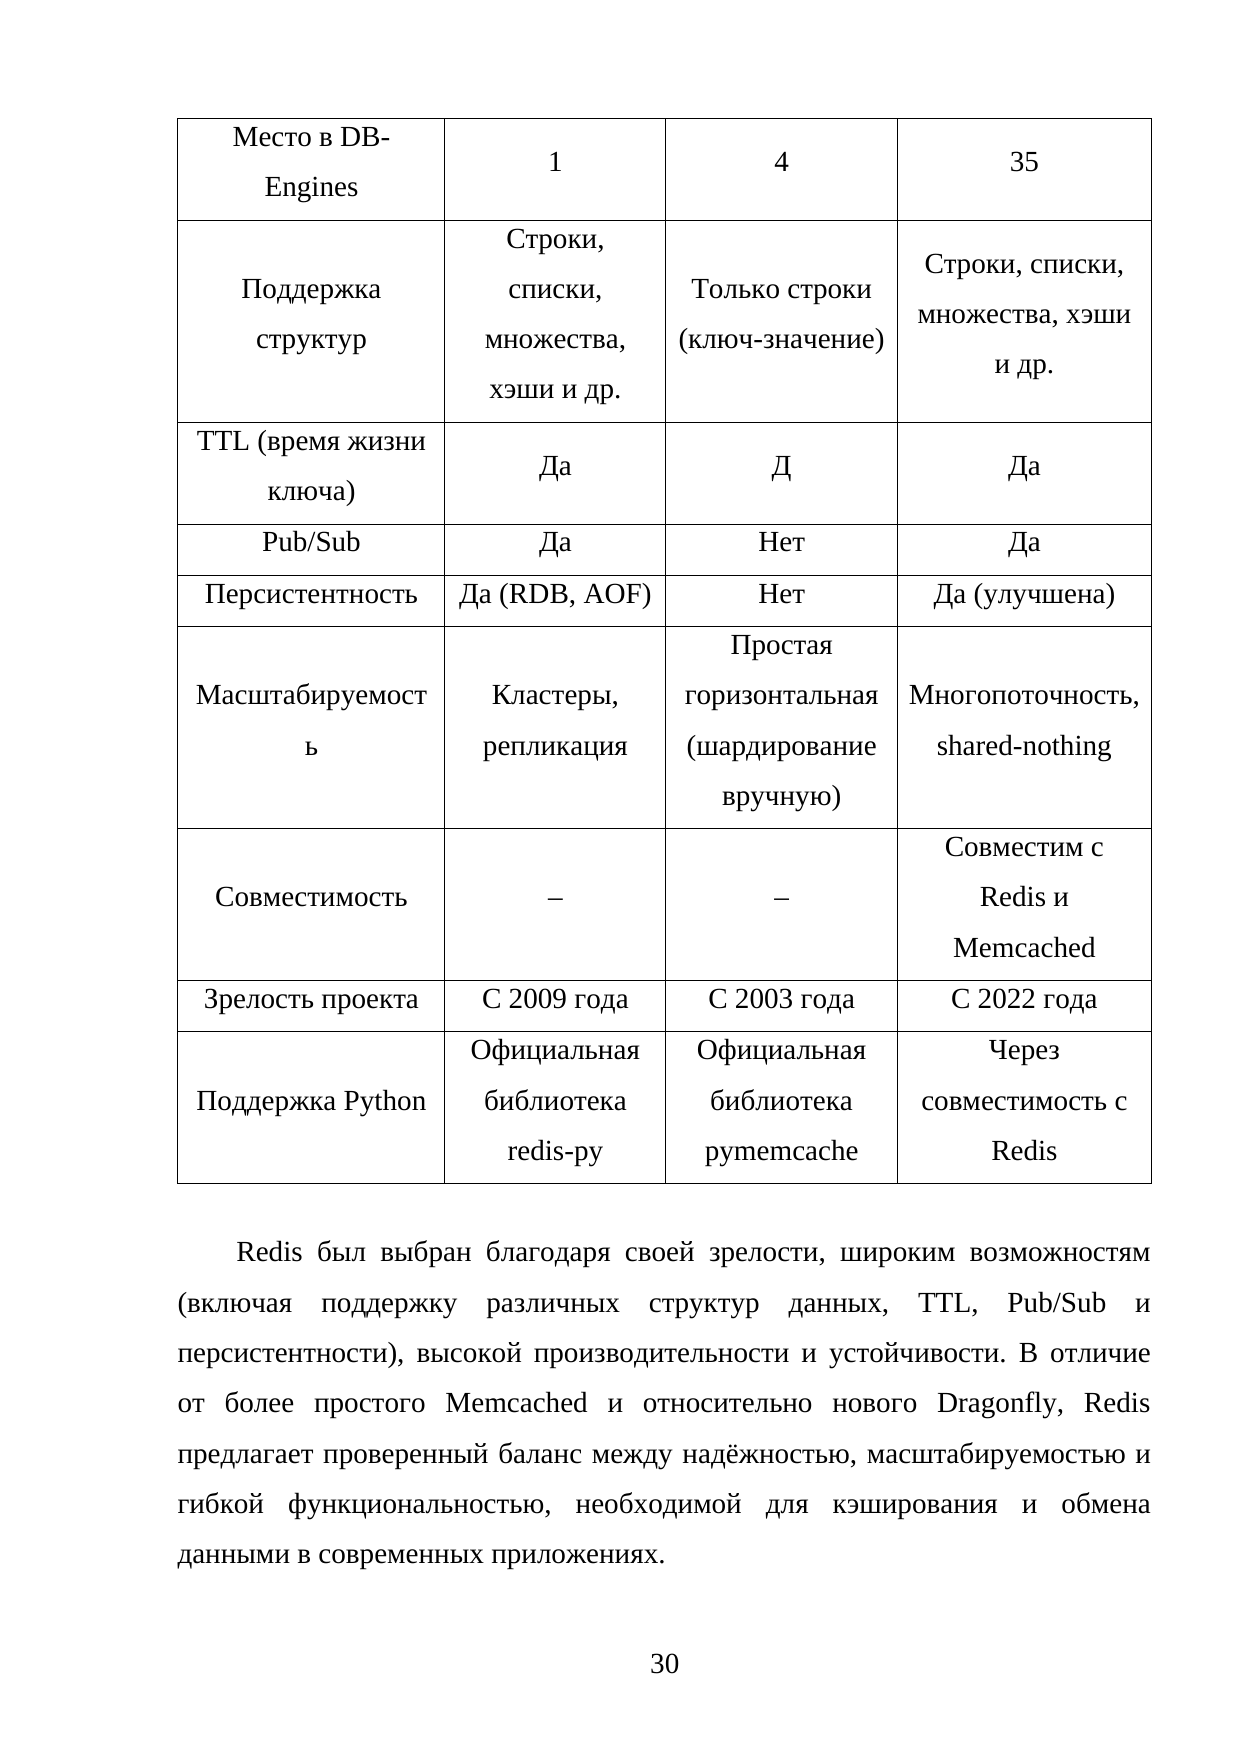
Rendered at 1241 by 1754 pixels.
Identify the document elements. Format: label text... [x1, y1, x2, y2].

table_cell Поддержка Python [178, 1032, 444, 1183]
table_cell Нет [666, 525, 897, 575]
table_cell – [666, 829, 897, 980]
table_cell С 2009 года [445, 981, 665, 1031]
table_cell Зрелость проекта [178, 981, 444, 1031]
table_cell Совместимость [178, 829, 444, 980]
table_cell Только строки (ключ-значение) [666, 221, 897, 422]
table_cell TTL (время жизни ключа) [178, 423, 444, 523]
table_cell Кластеры, репликация [445, 627, 665, 828]
table_cell Pub/Sub [178, 525, 444, 575]
table_cell С 2003 года [666, 981, 897, 1031]
table_cell Совместим с Redis и Memcached [898, 829, 1151, 980]
table_cell Персистентность [178, 576, 444, 626]
table_cell Многопоточность, shared-nothing [898, 627, 1151, 828]
table_cell Д [666, 423, 897, 523]
table_cell Да [445, 423, 665, 523]
table_cell 1 [445, 119, 665, 220]
table_cell Масштабируемость [178, 627, 444, 828]
table_cell Строки, списки, множества, хэши и др. [445, 221, 665, 422]
table_cell Нет [666, 576, 897, 626]
table_cell Место в DB-Engines [178, 119, 444, 220]
table_cell Поддержка структур [178, 221, 444, 422]
table_cell Да (RDB, AOF) [445, 576, 665, 626]
table_cell 35 [898, 119, 1151, 220]
table_cell Простая горизонтальная (шардирование вручную) [666, 627, 897, 828]
text Redis был выбран благодаря своей зрелости, широким возможностям (включая поддержку различных структур данных, TTL, Pub/Sub и персистентности), высокой производительности и устойчивости. В отличие от более простого Memcached и относительно нового Dragonfly, Redis предлагает проверенный баланс между надёжностью, масштабируемостью и гибкой функциональностью, необходимой для кэширования и обмена данными в современных приложениях. [177, 1234, 1152, 1570]
table_cell Да (улучшена) [898, 576, 1151, 626]
table_cell Через совместимость с Redis [898, 1032, 1151, 1183]
table_cell С 2022 года [898, 981, 1151, 1031]
table_cell 4 [666, 119, 897, 220]
table_cell Да [898, 525, 1151, 575]
table_cell Официальная библиотека redis-py [445, 1032, 665, 1183]
table_cell Да [445, 525, 665, 575]
table_cell Официальная библиотека pymemcache [666, 1032, 897, 1183]
table_cell – [445, 829, 665, 980]
table_cell Да [898, 423, 1151, 523]
table_cell Строки, списки, множества, хэши и др. [898, 221, 1151, 422]
